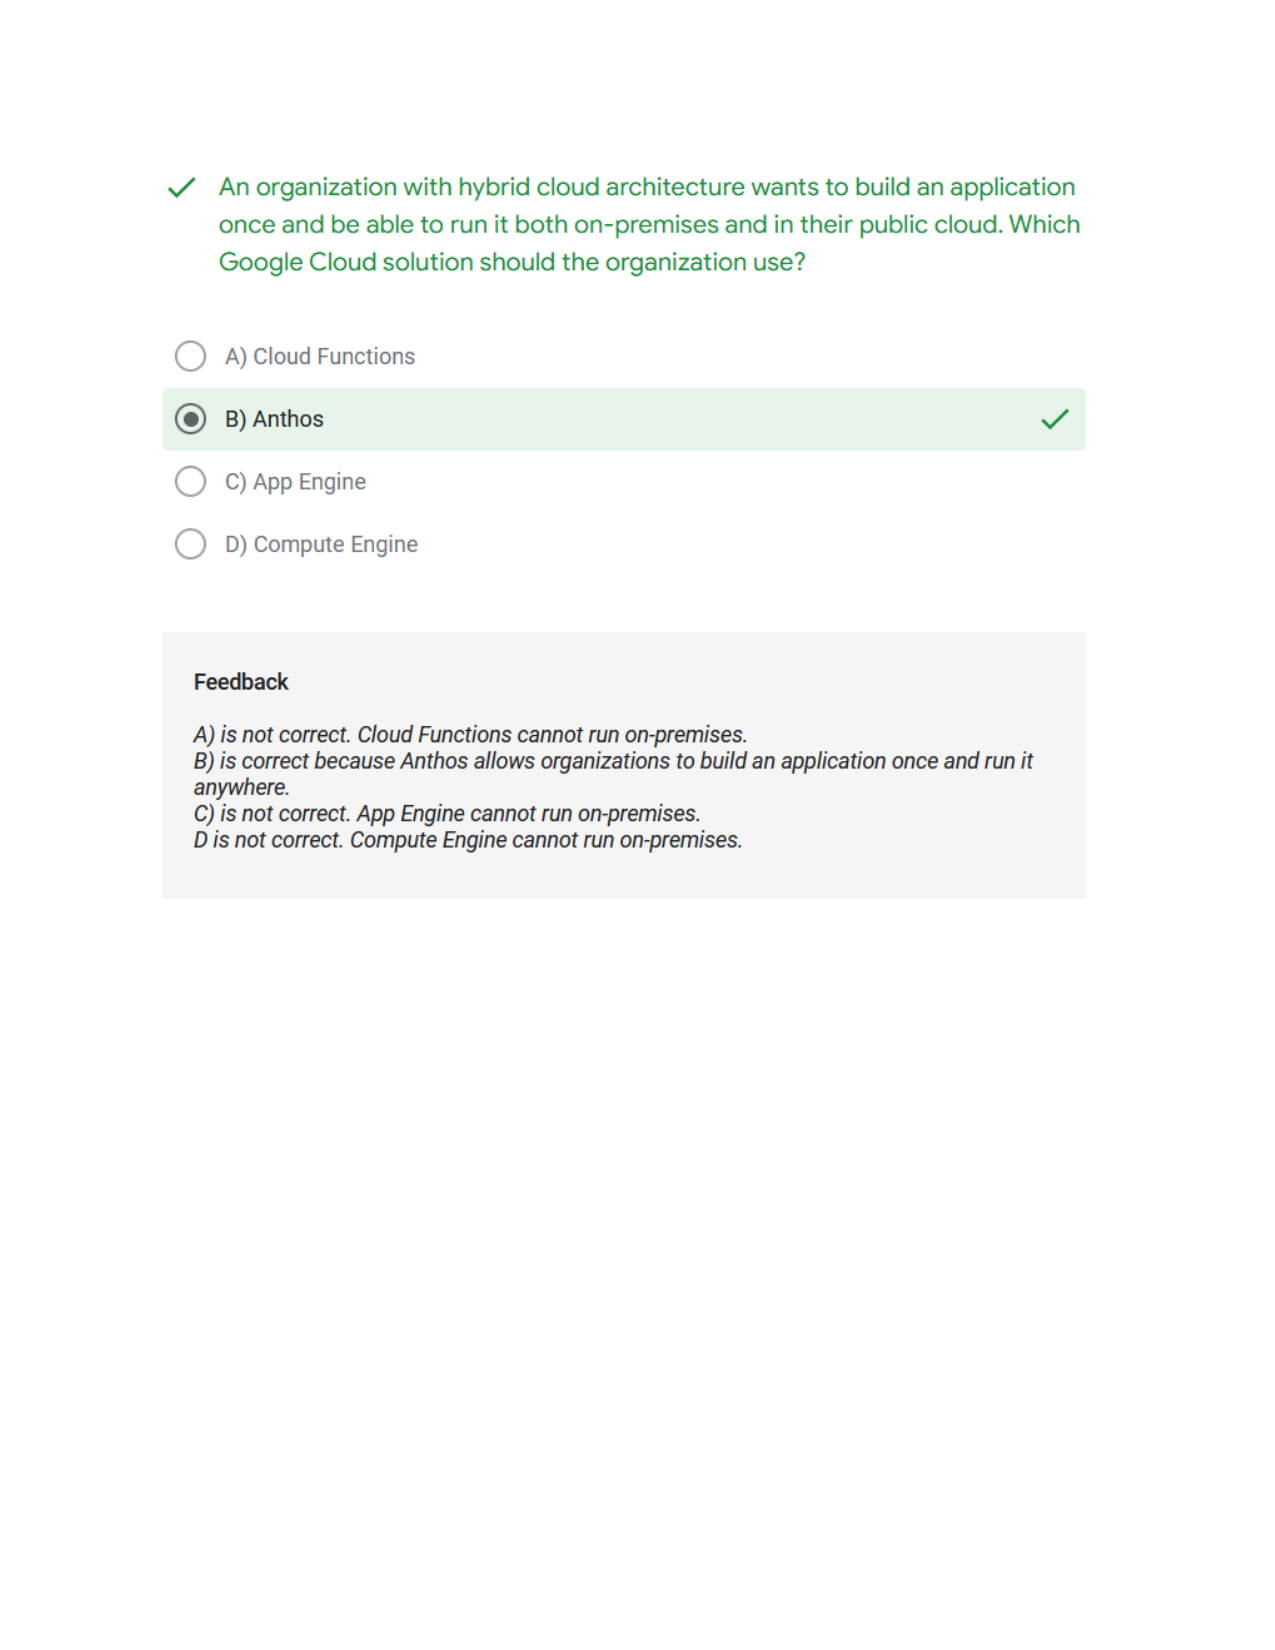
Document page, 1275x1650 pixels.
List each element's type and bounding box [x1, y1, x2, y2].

picture [150, 150, 1096, 919]
